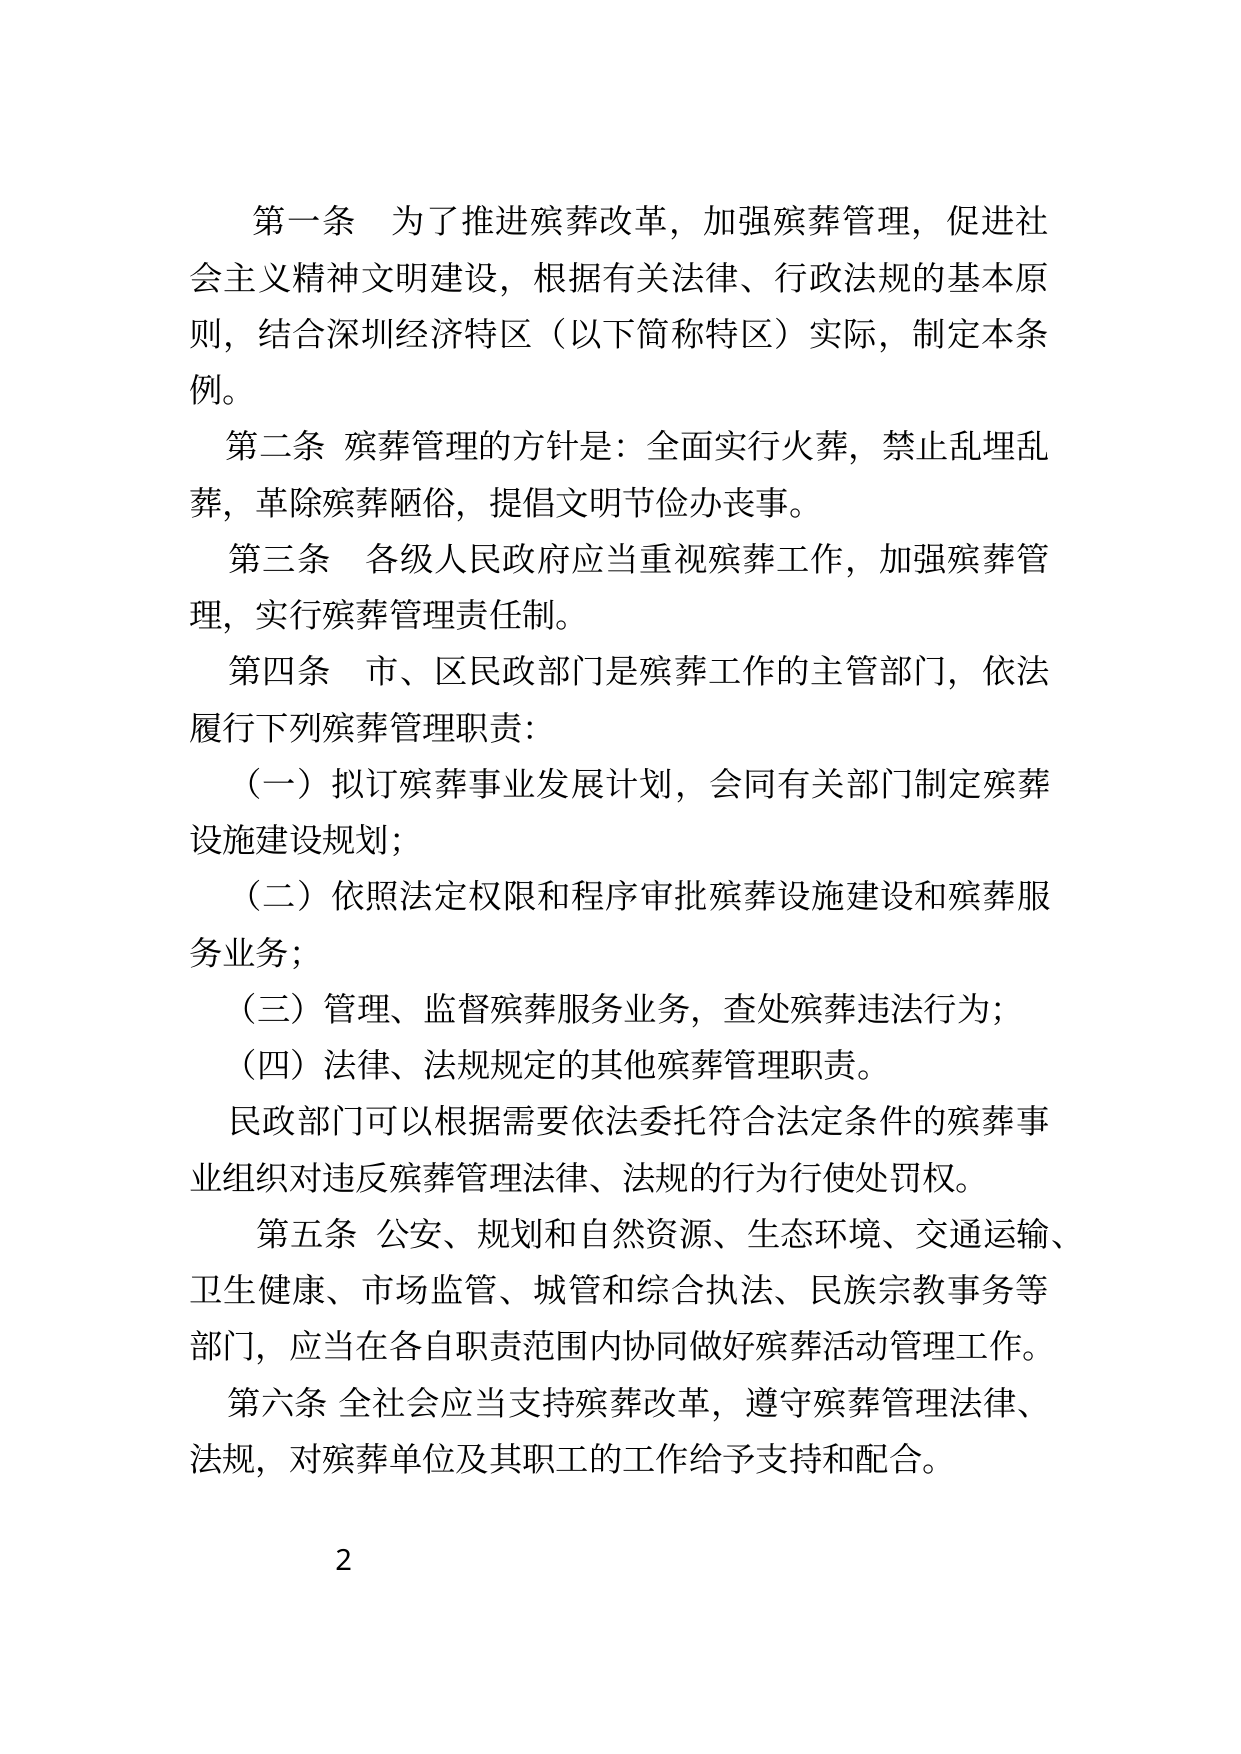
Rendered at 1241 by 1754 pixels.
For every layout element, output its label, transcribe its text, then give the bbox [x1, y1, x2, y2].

text 第四条 市、区民政部门是殡葬工作的主管部门，依法履行下列殡葬管理职责： [189, 639, 1051, 751]
text 第三条 各级人民政府应当重视殡葬工作，加强殡葬管理，实行殡葬管理责任制。 [189, 526, 1051, 639]
text 民政部门可以根据需要依法委托符合法定条件的殡葬事业组织对违反殡葬管理法律、法规的行为行使处罚权。 [189, 1089, 1051, 1201]
text （四）法律、法规规定的其他殡葬管理职责。 [189, 1033, 1051, 1089]
text 第六条 全社会应当支持殡葬改革，遵守殡葬管理法律、法规，对殡葬单位及其职工的工作给予支持和配合。 [189, 1370, 1051, 1483]
text 第二条 殡葬管理的方针是：全面实行火葬，禁止乱埋乱葬，革除殡葬陋俗，提倡文明节俭办丧事。 [189, 414, 1051, 526]
text 第五条 公安、规划和自然资源、生态环境、交通运输、卫生健康、市场监管、城管和综合执法、民族宗教事务等部门，应当在各自职责范围内协同做好殡葬活动管理工作。 [189, 1201, 1051, 1370]
text 第一条 为了推进殡葬改革，加强殡葬管理，促进社会主义精神文明建设，根据有关法律、行政法规的基本原则，结合深圳经济特区（以下简称特区）实际，制定本条例。 [189, 189, 1051, 414]
text （二）依照法定权限和程序审批殡葬设施建设和殡葬服务业务； [189, 864, 1051, 976]
text （三）管理、监督殡葬服务业务，查处殡葬违法行为； [189, 976, 1051, 1033]
text （一）拟订殡葬事业发展计划，会同有关部门制定殡葬设施建设规划； [189, 751, 1051, 864]
